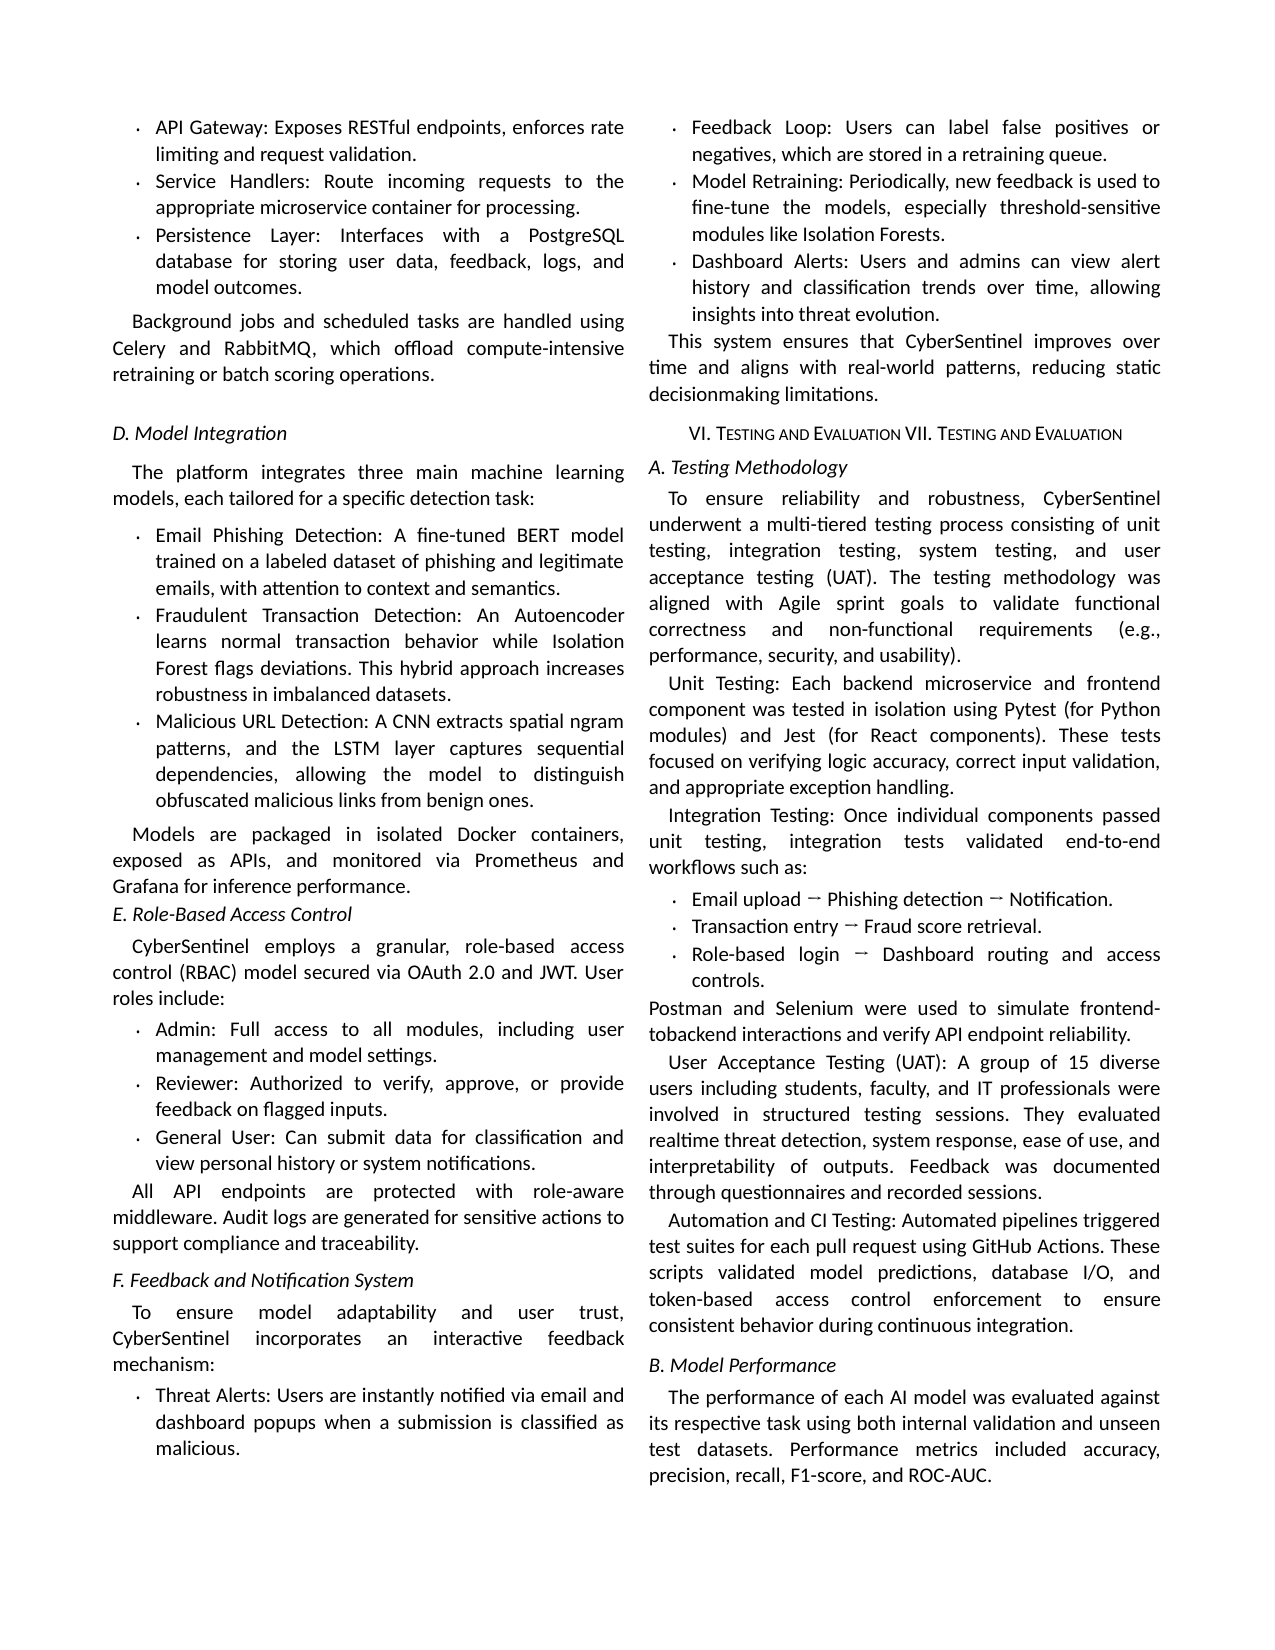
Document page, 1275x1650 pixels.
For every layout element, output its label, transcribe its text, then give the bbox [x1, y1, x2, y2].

list Malicious URL Detection: A CNN extracts spatial ngram patterns, and the LSTM layer captures sequential dependencies, allowing the model to distinguish obfuscated malicious links from benign ones. [134, 709, 625, 812]
subtitle VI. TESTING AND EVALUATION VII. TESTING AND EVALUATION [650, 420, 1161, 446]
list Threat Alerts: Users are instantly notified via email and dashboard popups when a submission is classified as malicious. [134, 1383, 625, 1460]
list API Gateway: Exposes RESTful endpoints, enforces rate limiting and request validation. [134, 114, 625, 166]
list Dashboard Alerts: Users and admins can view alert history and classification trends over time, allowing insights into threat evolution. [671, 248, 1161, 326]
list Role-based login → Dashboard routing and access controls. [671, 941, 1161, 993]
text Models are packaged in isolated Docker containers, exposed as APIs, and monitored via Prometheus and Grafana for inference performance. [112, 821, 625, 899]
text CyberSentinel employs a granular, role-based access control (RBAC) model secured via OAuth 2.0 and JWT. User roles include: [112, 933, 625, 1011]
subtitle A. Testing Methodology [648, 454, 1161, 479]
text To ensure reliability and robustness, CyberSentinel underwent a multi-tiered testing process consisting of unit testing, integration testing, system testing, and user acceptance testing (UAT). The testing methodology was aligned with Agile sprint goals to validate functional correctness and non-functional requirements (e.g., performance, security, and usability). [648, 485, 1161, 668]
text Background jobs and scheduled tasks are handled using Celery and RabbitMQ, which offload compute-intensive retraining or batch scoring operations. [112, 309, 625, 386]
list Feedback Loop: Users can label false positives or negatives, which are stored in a retraining queue. [671, 114, 1161, 166]
subtitle D. Model Integration [112, 420, 625, 445]
text Integration Testing: Once individual components passed unit testing, integration tests validated end-to-end workflows such as: [648, 802, 1161, 880]
list Model Retraining: Periodically, new feedback is used to fine-tune the models, especially threshold-sensitive modules like Isolation Forests. [671, 168, 1161, 246]
text All API endpoints are protected with role-aware middleware. Audit logs are generated for sensitive actions to support compliance and traceability. [112, 1178, 625, 1256]
subtitle F. Feedback and Notification System [112, 1268, 625, 1293]
text Unit Testing: Each backend microservice and frontend component was tested in isolation using Pytest (for Python modules) and Jest (for React components). These tests focused on verifying logic accuracy, correct input validation, and appropriate exception handling. [648, 670, 1161, 800]
text This system ensures that CyberSentinel improves over time and aligns with real-world patterns, reducing static decisionmaking limitations. [648, 328, 1161, 406]
list Reviewer: Authorized to verify, approve, or provide feedback on flagged inputs. [134, 1070, 625, 1122]
text Postman and Selenium were used to simulate frontend-tobackend interactions and verify API endpoint reliability. [648, 995, 1161, 1047]
text User Acceptance Testing (UAT): A group of 15 diverse users including students, faculty, and IT professionals were involved in structured testing sessions. They evaluated realtime threat detection, system response, ease of use, and interpretability of outputs. Feedback was documented through questionnaires and recorded sessions. [648, 1049, 1161, 1205]
list Admin: Full access to all modules, including user management and model settings. [134, 1016, 625, 1068]
list Transaction entry → Fraud score retrieval. [671, 913, 1161, 939]
text The platform integrates three main machine learning models, each tailored for a specific detection task: [112, 459, 625, 511]
list Email Phishing Detection: A fine-tuned BERT model trained on a labeled dataset of phishing and legitimate emails, with attention to context and semantics. [134, 522, 625, 600]
list Service Handlers: Route incoming requests to the appropriate microservice container for processing. [134, 168, 625, 220]
text Automation and CI Testing: Automated pipelines triggered test suites for each pull request using GitHub Actions. These scripts validated model predictions, database I/O, and token-based access control enforcement to ensure consistent behavior during continuous integration. [648, 1207, 1161, 1337]
list Persistence Layer: Interfaces with a PostgreSQL database for storing user data, feedback, logs, and model outcomes. [134, 222, 625, 300]
subtitle B. Model Performance [648, 1353, 1161, 1378]
subtitle E. Role-Based Access Control [112, 901, 625, 927]
text To ensure model adaptability and user trust, CyberSentinel incorporates an interactive feedback mechanism: [112, 1299, 625, 1377]
text The performance of each AI model was evaluated against its respective task using both internal validation and unseen test datasets. Performance metrics included accuracy, precision, recall, F1-score, and ROC-AUC. [648, 1384, 1161, 1488]
list Fraudulent Transaction Detection: An Autoencoder learns normal transaction behavior while Isolation Forest flags deviations. This hybrid approach increases robustness in imbalanced datasets. [134, 602, 625, 706]
list Email upload → Phishing detection → Notification. [671, 886, 1161, 911]
list General User: Can submit data for classification and view personal history or system notifications. [134, 1124, 625, 1176]
